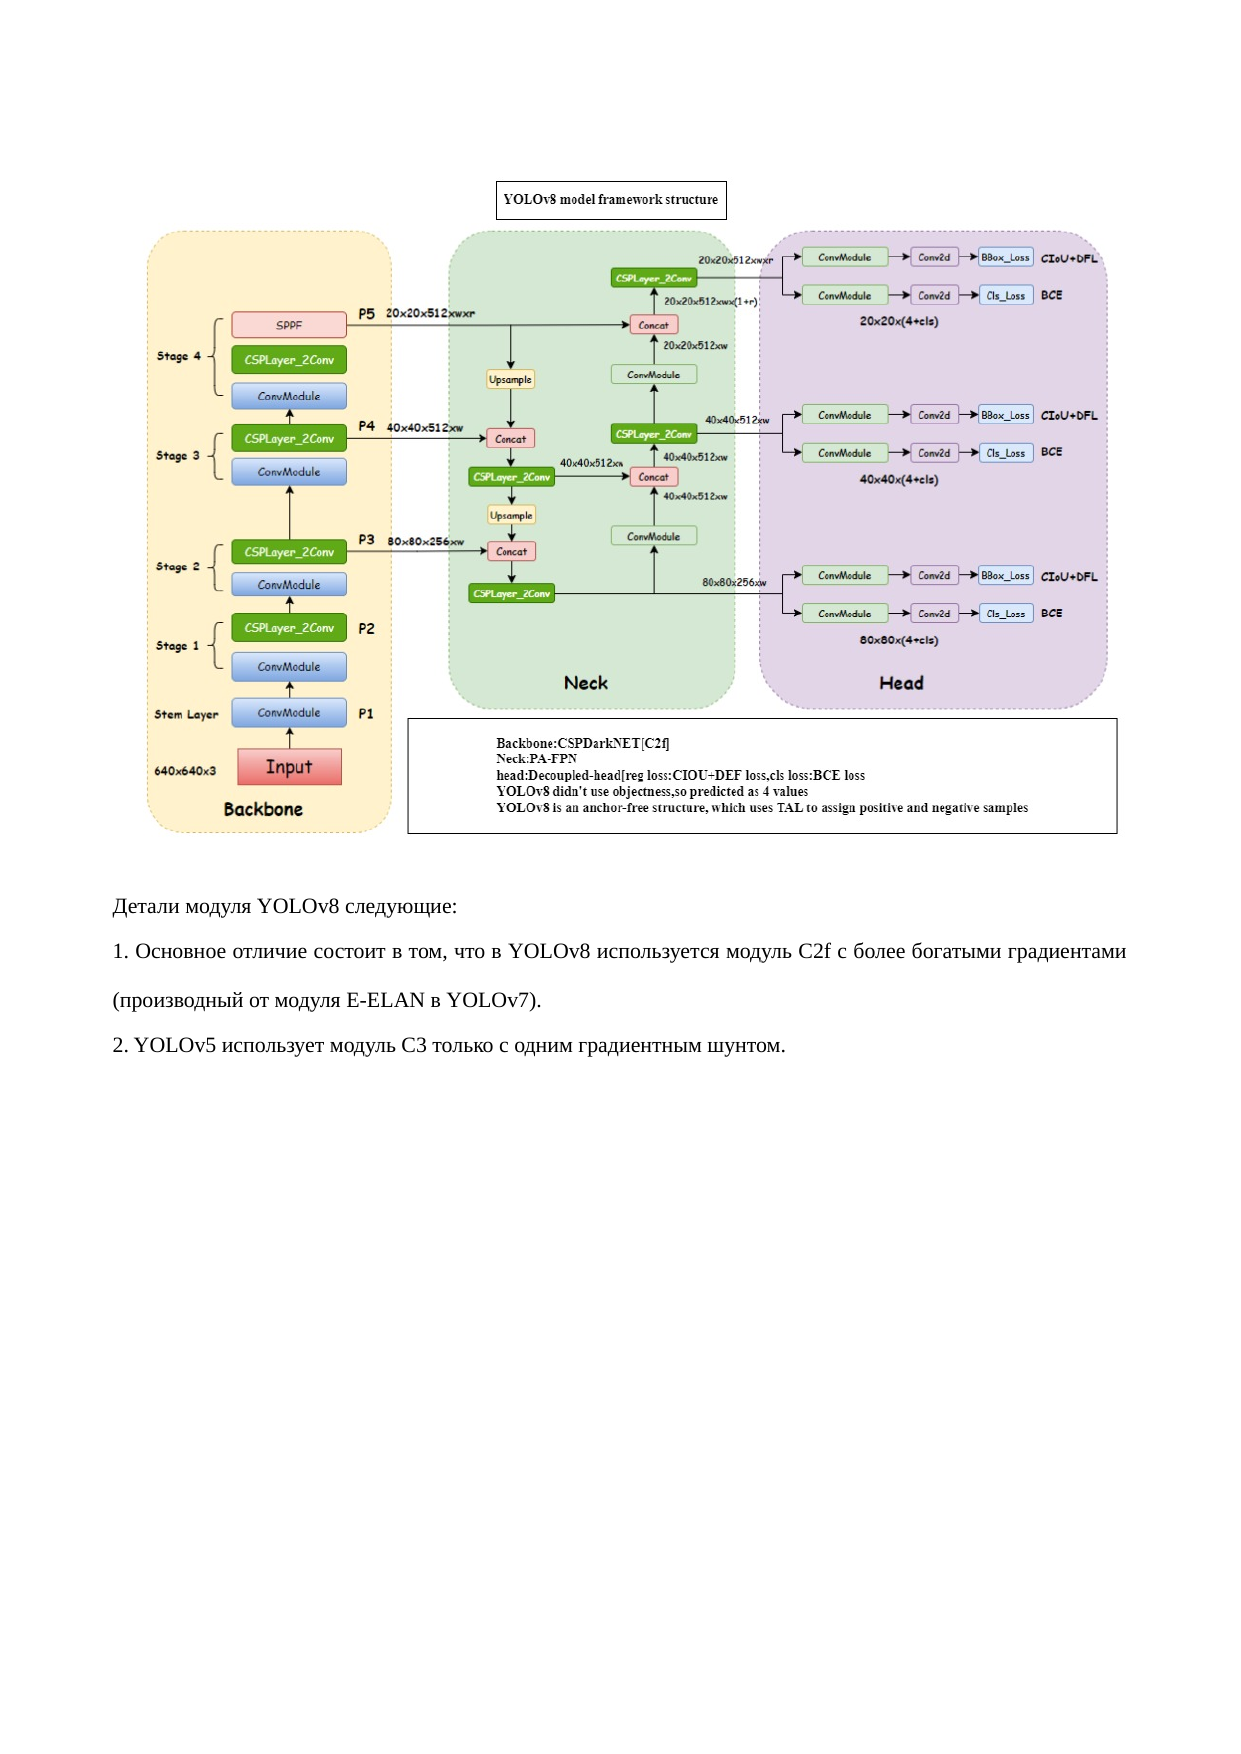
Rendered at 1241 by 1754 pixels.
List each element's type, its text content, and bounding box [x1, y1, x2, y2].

text 1. Основное отличие состоит в том, что в YOLOv8 используется модуль C2f с более богатыми градиентами (производный от модуля E-ELAN в YOLOv7). [112, 935, 1128, 1016]
picture [112, 162, 1127, 853]
text 2. YOLOv5 использует модуль C3 только с одним градиентным шунтом. [112, 1028, 1128, 1061]
text Детали модуля YOLOv8 следующие: [112, 889, 1128, 922]
